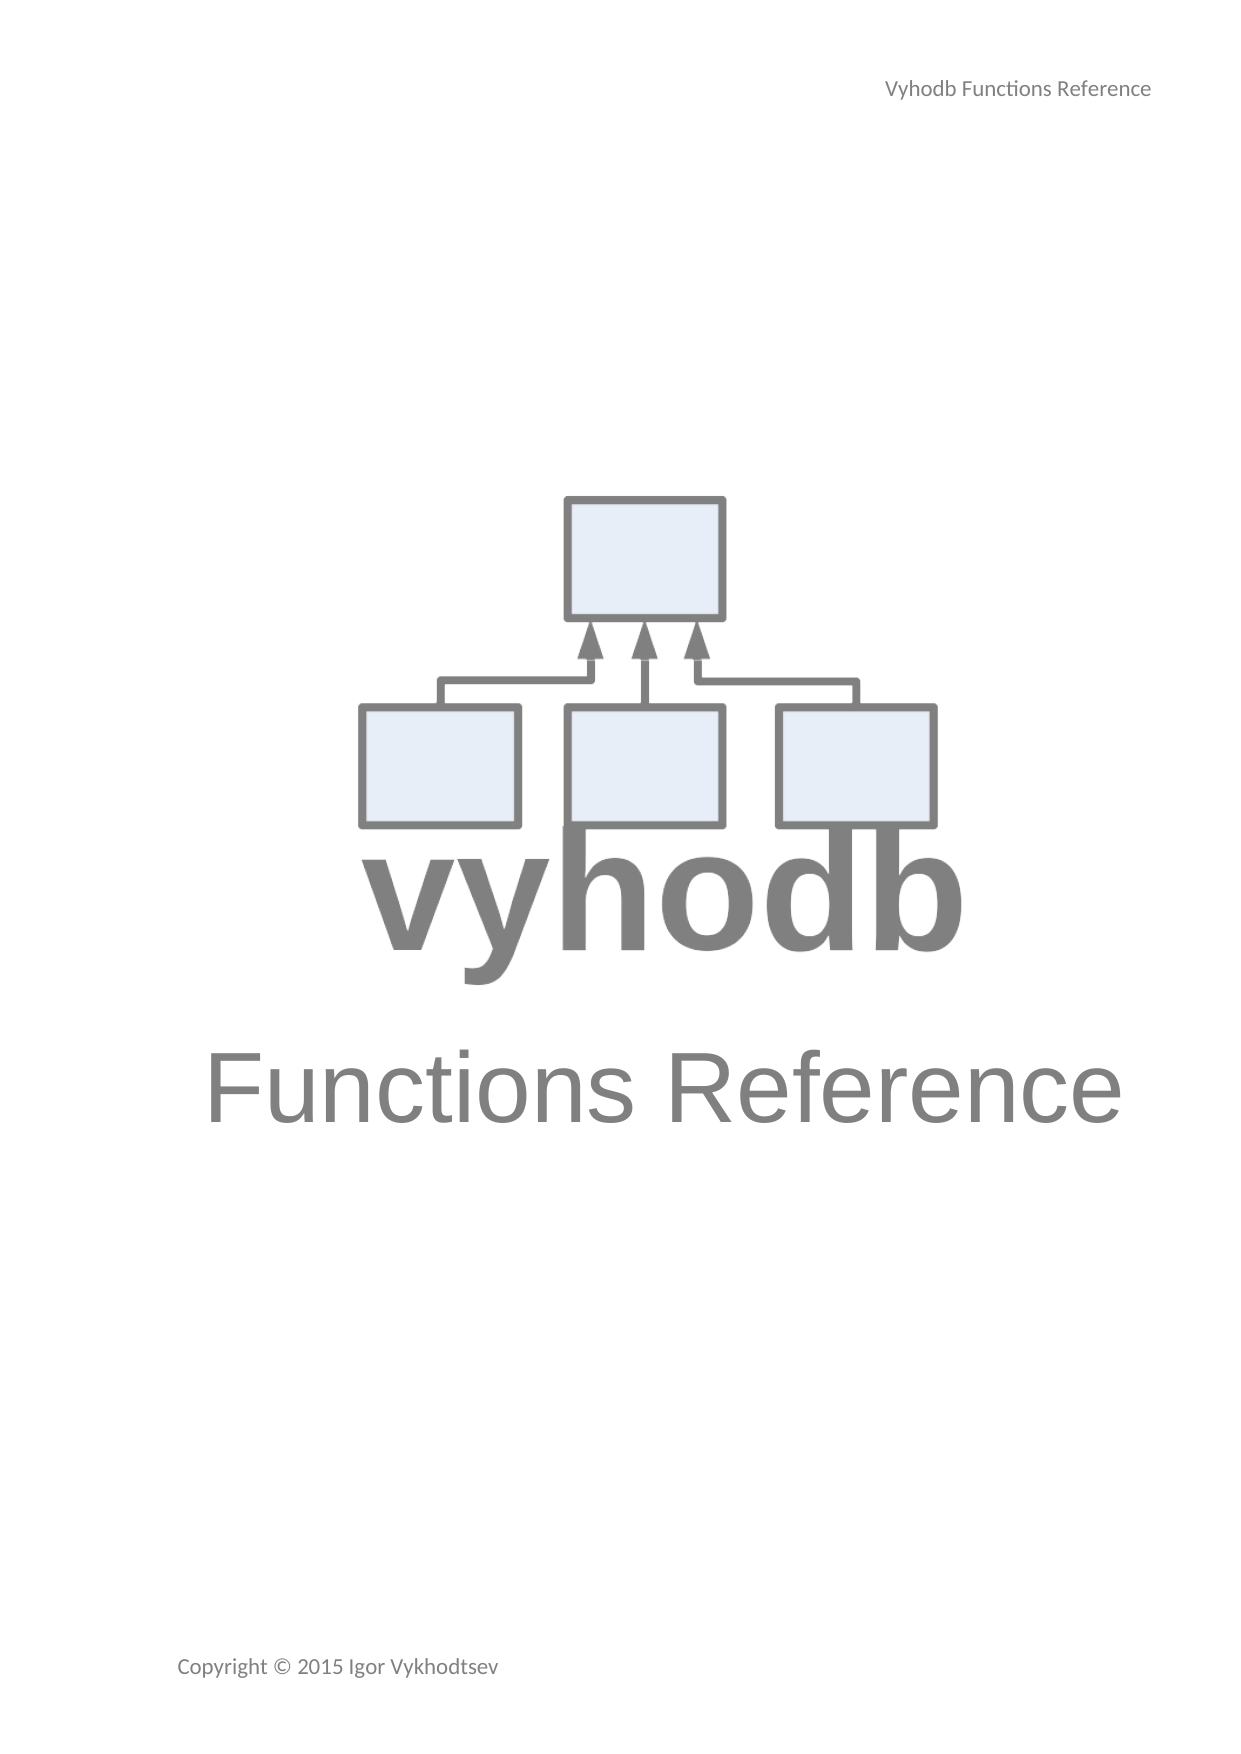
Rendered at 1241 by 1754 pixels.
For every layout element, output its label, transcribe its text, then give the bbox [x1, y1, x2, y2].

text Functions Reference [177, 1028, 1152, 1143]
